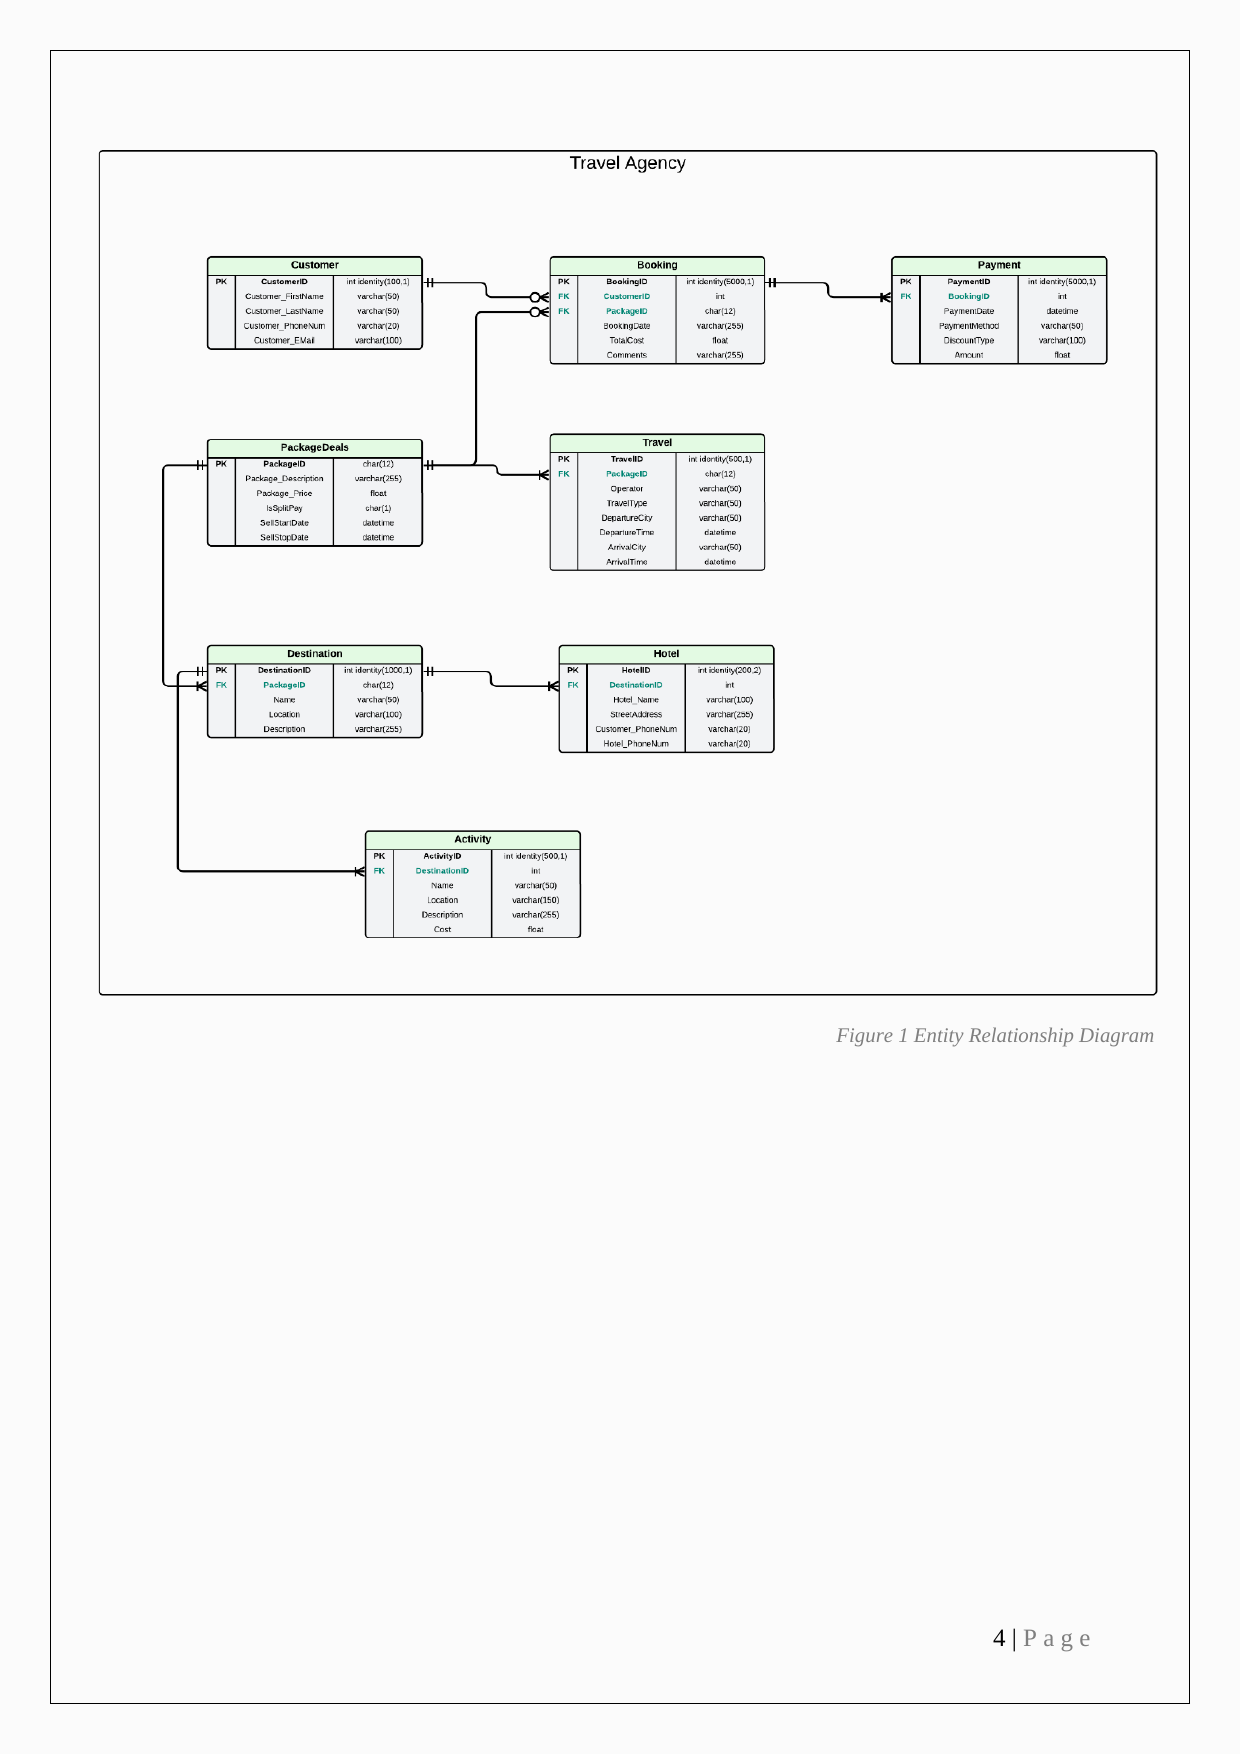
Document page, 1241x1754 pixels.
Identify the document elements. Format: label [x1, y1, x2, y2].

picture [80, 132, 1174, 1013]
